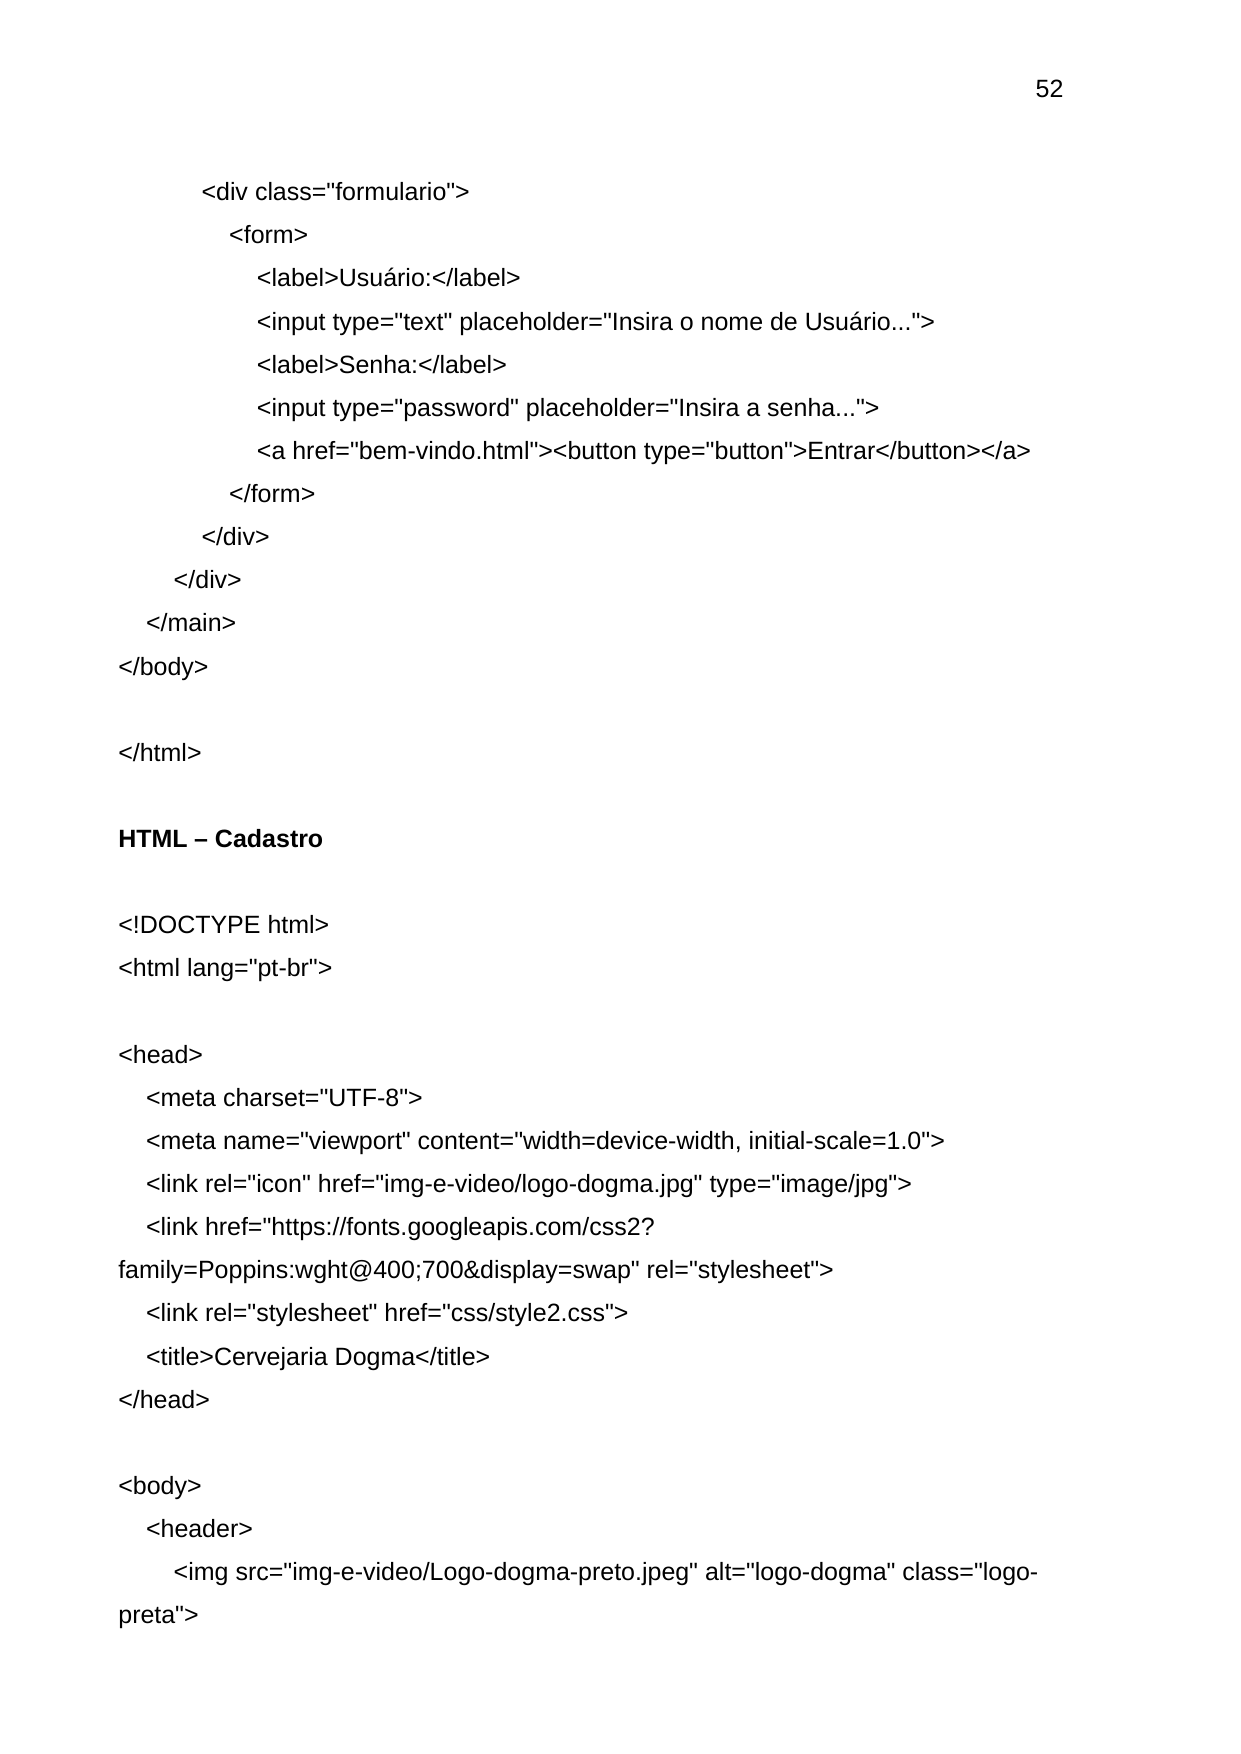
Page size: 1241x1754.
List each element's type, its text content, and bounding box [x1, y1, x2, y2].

text <form> [118, 220, 1063, 249]
text </head> [118, 1385, 1063, 1413]
text <meta name="viewport" content="width=device-width, initial-scale=1.0"> [118, 1126, 1063, 1155]
text <label>Usuário:</label> [118, 263, 1063, 292]
text <div class="formulario"> [118, 177, 1063, 206]
text <html lang="pt-br"> [118, 953, 1063, 982]
text <meta charset="UTF-8"> [118, 1083, 1063, 1112]
text <header> [118, 1514, 1063, 1543]
text <title>Cervejaria Dogma</title> [118, 1342, 1063, 1370]
text <head> [118, 1040, 1063, 1068]
text <input type="password" placeholder="Insira a senha..."> [118, 393, 1063, 422]
text </html> [118, 738, 1063, 767]
text <link href="https://fonts.googleapis.com/css2?family=Poppins:wght@400;700&display=swap" rel="stylesheet"> [118, 1212, 1063, 1284]
text <body> [118, 1471, 1063, 1500]
text <input type="text" placeholder="Insira o nome de Usuário..."> [118, 307, 1063, 335]
text </main> [118, 608, 1063, 637]
text <link rel="icon" href="img-e-video/logo-dogma.jpg" type="image/jpg"> [118, 1169, 1063, 1198]
text </div> [118, 522, 1063, 551]
text <a href="bem-vindo.html"><button type="button">Entrar</button></a> [118, 436, 1063, 465]
text </form> [118, 479, 1063, 508]
text <!DOCTYPE html> [118, 910, 1063, 939]
text HTML – Cadastro [118, 824, 1063, 853]
text </body> [118, 652, 1063, 680]
text <label>Senha:</label> [118, 350, 1063, 378]
text </div> [118, 565, 1063, 594]
text <img src="img-e-video/Logo-dogma-preto.jpeg" alt="logo-dogma" class="logo-preta"> [118, 1557, 1063, 1629]
text <link rel="stylesheet" href="css/style2.css"> [118, 1298, 1063, 1327]
